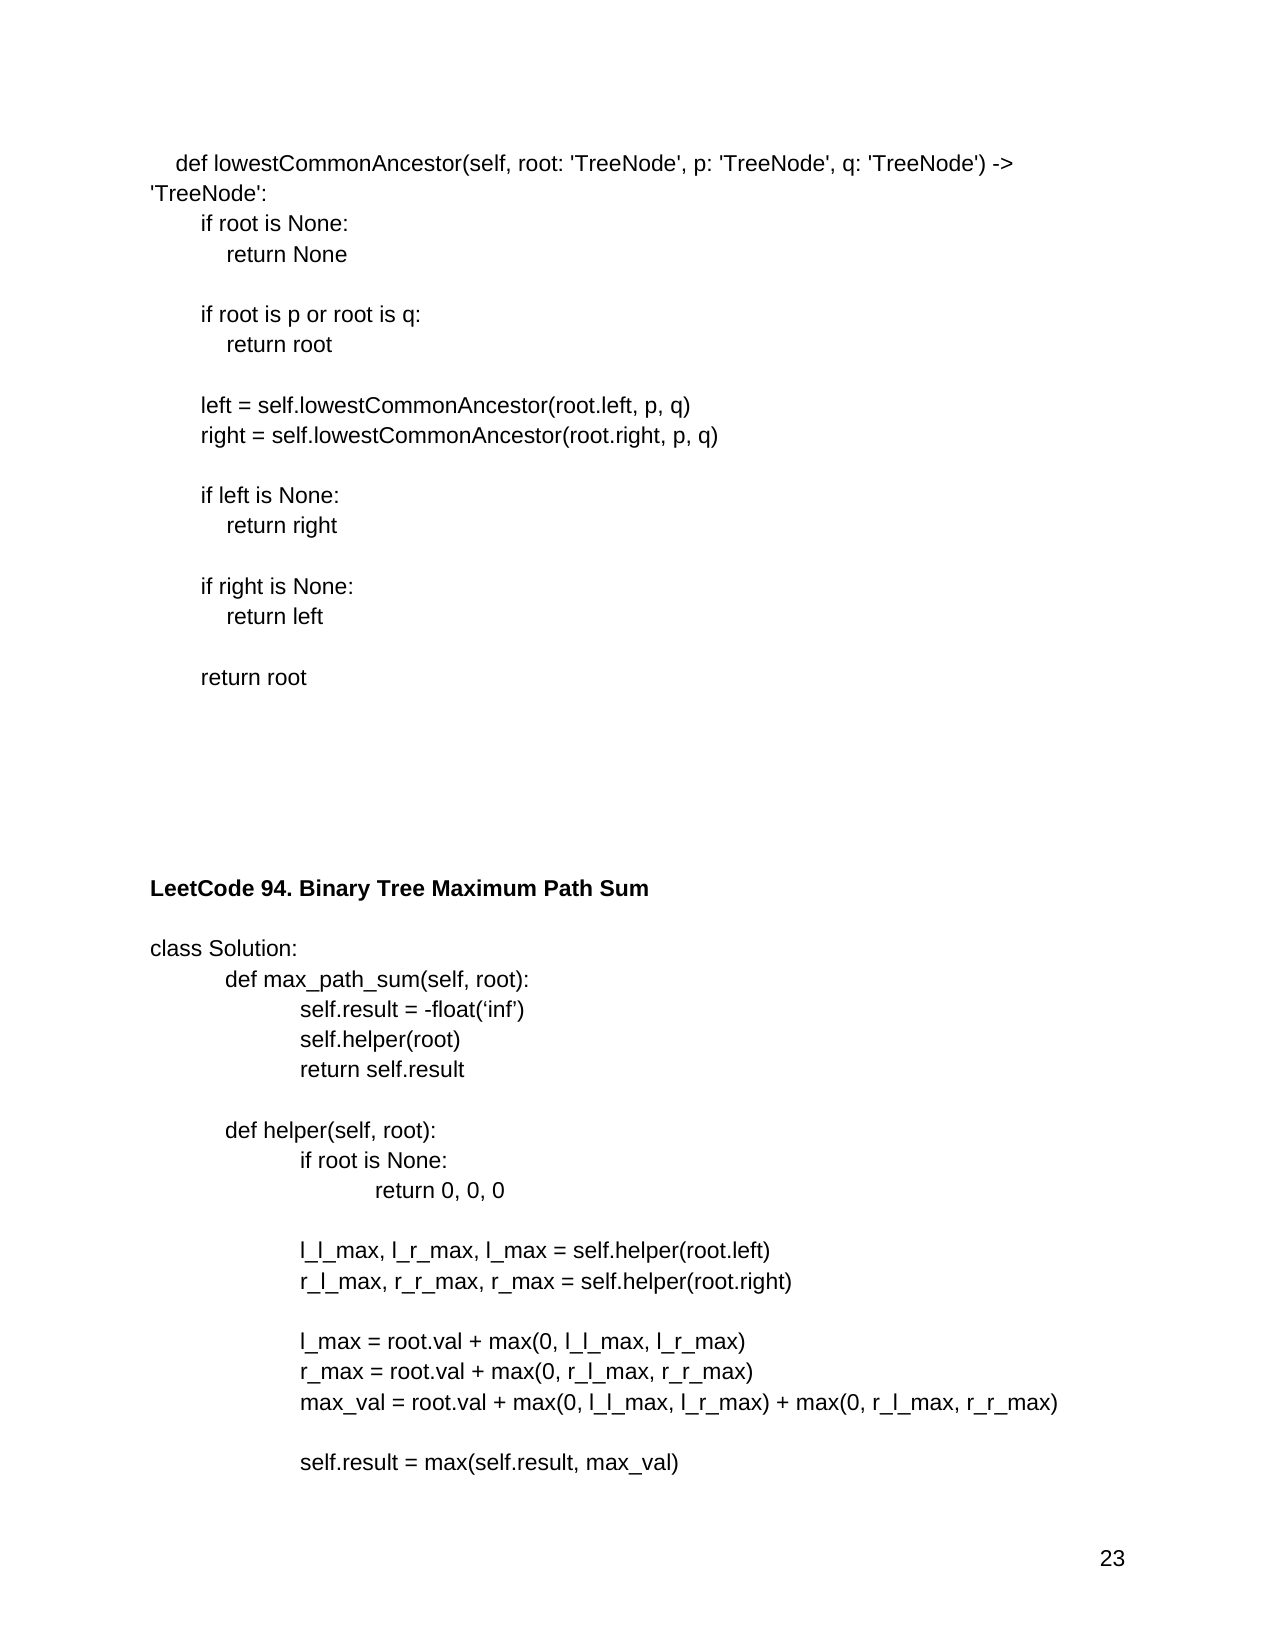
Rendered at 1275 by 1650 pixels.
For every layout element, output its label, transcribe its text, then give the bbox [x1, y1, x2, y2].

text return None [150, 241, 1125, 267]
text if root is None: [150, 210, 1125, 237]
text return root [150, 331, 1125, 358]
text return self.result [150, 1056, 1125, 1083]
text r_max = root.val + max(0, r_l_max, r_r_max) [150, 1358, 1125, 1385]
text def helper(self, root): [150, 1117, 1125, 1143]
text return right [150, 512, 1125, 539]
text if right is None: [150, 573, 1125, 599]
text if root is None: [150, 1147, 1125, 1173]
text r_l_max, r_r_max, r_max = self.helper(root.right) [150, 1268, 1125, 1294]
text return 0, 0, 0 [150, 1177, 1125, 1203]
text l_max = root.val + max(0, l_l_max, l_r_max) [150, 1328, 1125, 1354]
text self.result = max(self.result, max_val) [150, 1449, 1125, 1475]
text def lowestCommonAncestor(self, root: 'TreeNode', p: 'TreeNode', q: 'TreeNode') -> 'TreeNode': [150, 150, 1125, 207]
text left = self.lowestCommonAncestor(root.left, p, q) [150, 392, 1125, 418]
text def max_path_sum(self, root): [150, 966, 1125, 992]
text self.helper(root) [150, 1026, 1125, 1052]
text l_l_max, l_r_max, l_max = self.helper(root.left) [150, 1237, 1125, 1264]
text LeetCode 94. Binary Tree Maximum Path Sum [150, 875, 1125, 901]
text return left [150, 603, 1125, 629]
text if left is None: [150, 482, 1125, 509]
text return root [150, 663, 1125, 690]
text class Solution: [150, 935, 1125, 962]
text max_val = root.val + max(0, l_l_max, l_r_max) + max(0, r_l_max, r_r_max) [150, 1388, 1125, 1415]
text right = self.lowestCommonAncestor(root.right, p, q) [150, 422, 1125, 448]
text if root is p or root is q: [150, 301, 1125, 327]
text self.result = -float(‘inf’) [150, 996, 1125, 1022]
